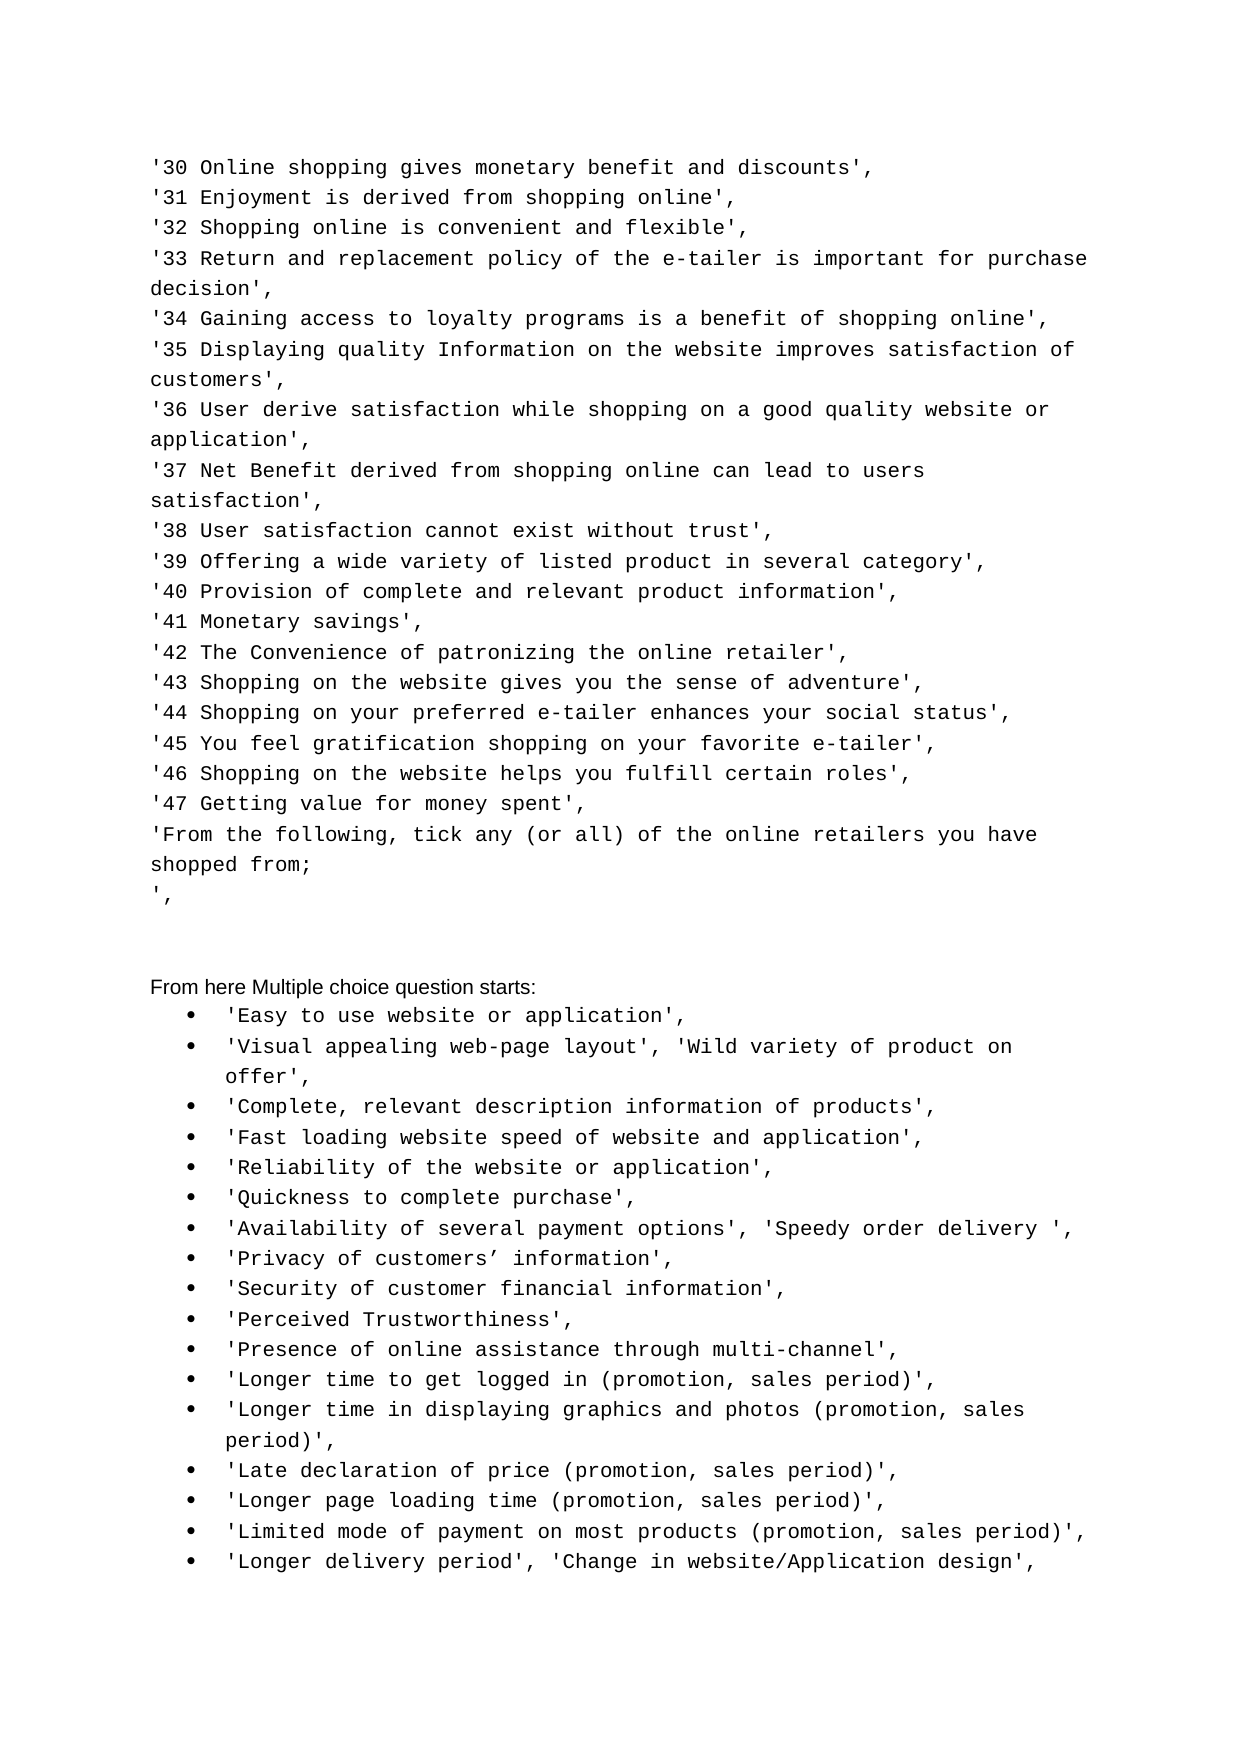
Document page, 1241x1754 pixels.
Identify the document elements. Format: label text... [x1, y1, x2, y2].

text '37 Net Benefit derived from shopping online can lead to users satisfaction', [150, 453, 1090, 514]
text '41 Monetary savings', [150, 605, 1090, 635]
list 'Longer page loading time (promotion, sales period)', [187, 1484, 1090, 1514]
list 'Presence of online assistance through multi-channel', [187, 1332, 1090, 1362]
list 'Limited mode of payment on most products (promotion, sales period)', [187, 1514, 1090, 1544]
text '44 Shopping on your preferred e-tailer enhances your social status', [150, 696, 1090, 726]
text '32 Shopping online is convenient and flexible', [150, 211, 1090, 241]
list 'Longer delivery period', 'Change in website/Application design', [187, 1544, 1090, 1575]
list 'Security of customer financial information', [187, 1272, 1090, 1302]
text '42 The Convenience of patronizing the online retailer', [150, 635, 1090, 665]
text '33 Return and replacement policy of the e-tailer is important for purchase decision', [150, 241, 1090, 302]
list 'Easy to use website or application', [187, 999, 1090, 1029]
text '45 You feel gratification shopping on your favorite e-tailer', [150, 726, 1090, 756]
list 'Longer time in displaying graphics and photos (promotion, sales period)', [187, 1393, 1090, 1453]
text '38 User satisfaction cannot exist without trust', [150, 514, 1090, 544]
text '34 Gaining access to loyalty programs is a benefit of shopping online', [150, 302, 1090, 332]
list 'Visual appealing web-page layout', 'Wild variety of product on offer', [187, 1029, 1090, 1090]
list 'Perceived Trustworthiness', [187, 1302, 1090, 1332]
list 'Quickness to complete purchase', [187, 1181, 1090, 1211]
list 'Reliability of the website or application', [187, 1150, 1090, 1181]
text '46 Shopping on the website helps you fulfill certain roles', [150, 756, 1090, 787]
list 'Privacy of customers’ information', [187, 1241, 1090, 1272]
text '30 Online shopping gives monetary benefit and discounts', [150, 150, 1090, 180]
list 'Longer time to get logged in (promotion, sales period)', [187, 1362, 1090, 1393]
text '31 Enjoyment is derived from shopping online', [150, 180, 1090, 211]
text 'From the following, tick any (or all) of the online retailers you have shopped from; ', [150, 817, 1090, 908]
text '36 User derive satisfaction while shopping on a good quality website or application', [150, 392, 1090, 453]
text '47 Getting value for money spent', [150, 787, 1090, 817]
list 'Late declaration of price (promotion, sales period)', [187, 1453, 1090, 1484]
list 'Complete, relevant description information of products', [187, 1090, 1090, 1120]
list 'Fast loading website speed of website and application', [187, 1120, 1090, 1150]
text '43 Shopping on the website gives you the sense of adventure', [150, 665, 1090, 696]
text '35 Displaying quality Information on the website improves satisfaction of customers', [150, 332, 1090, 392]
text From here Multiple choice question starts: [150, 968, 1090, 999]
list 'Availability of several payment options', 'Speedy order delivery ', [187, 1211, 1090, 1241]
text '40 Provision of complete and relevant product information', [150, 574, 1090, 605]
text '39 Offering a wide variety of listed product in several category', [150, 544, 1090, 574]
